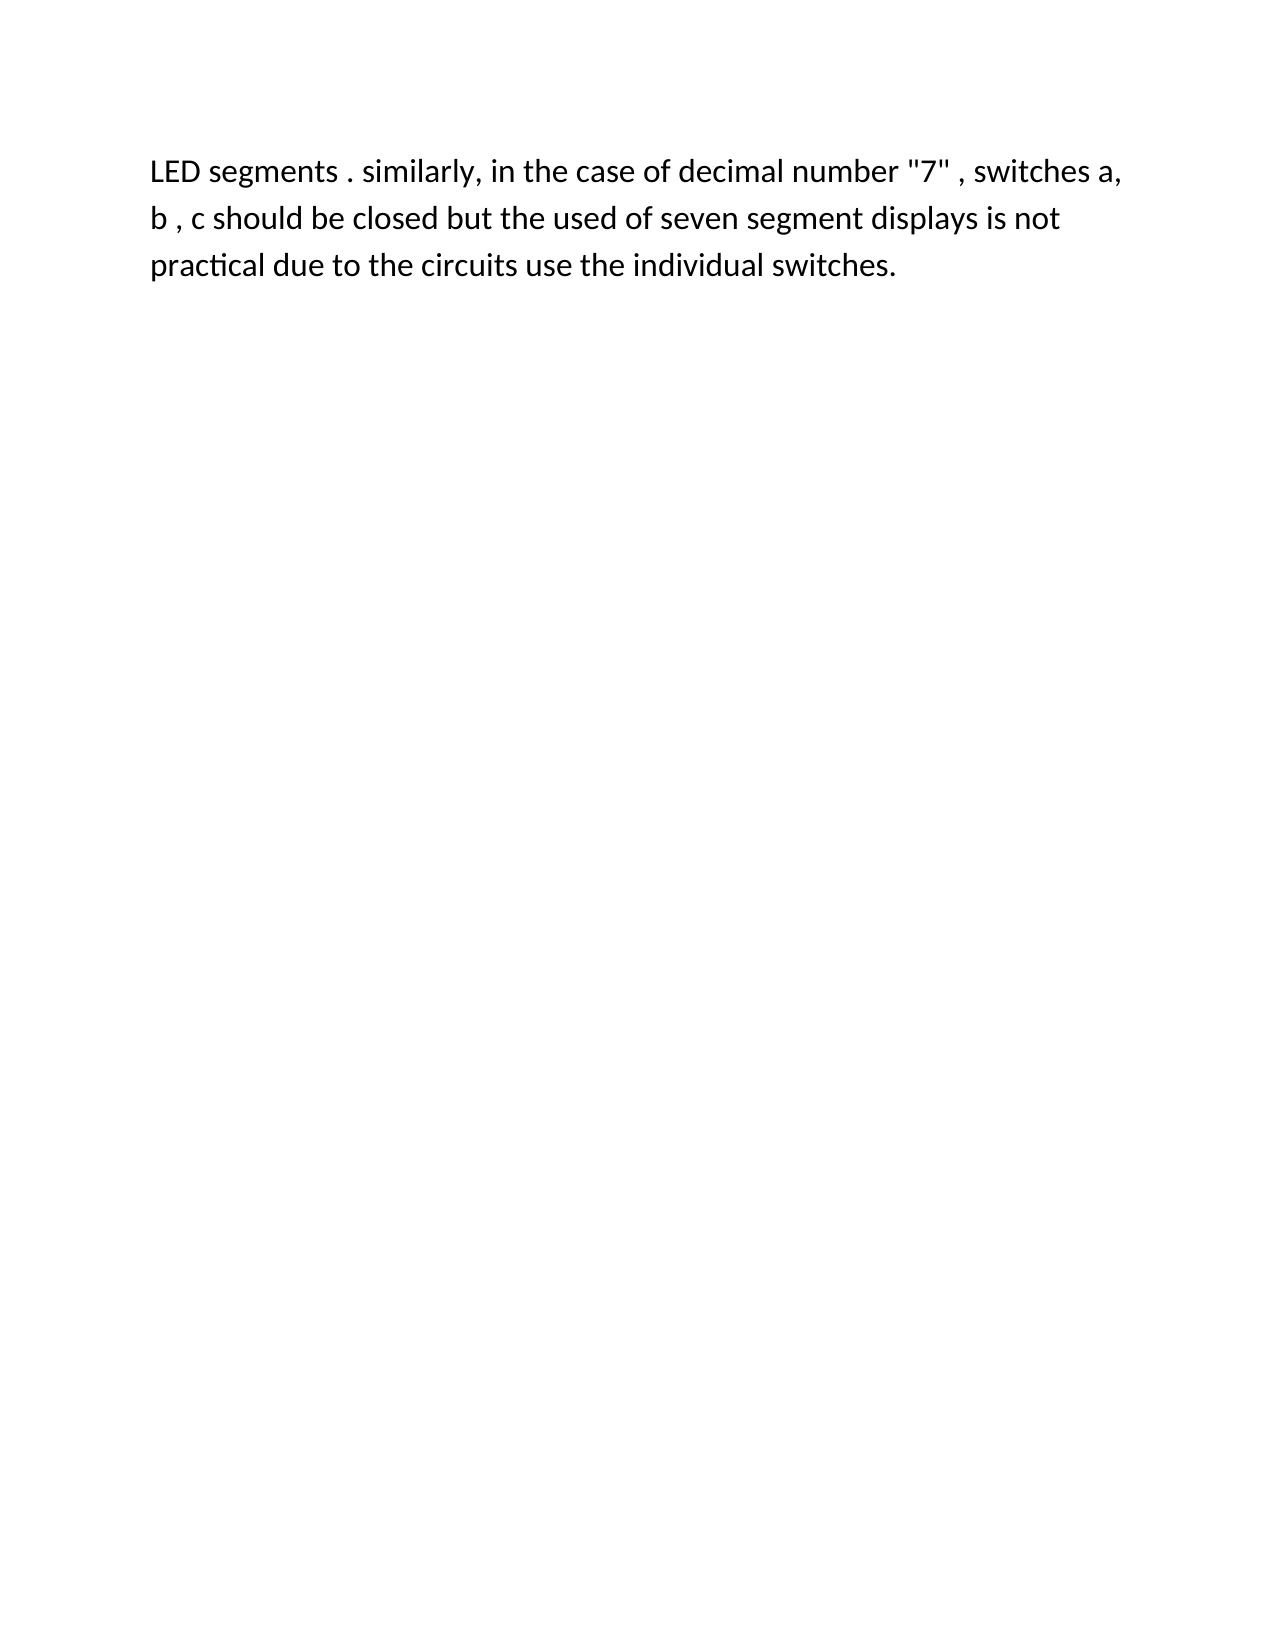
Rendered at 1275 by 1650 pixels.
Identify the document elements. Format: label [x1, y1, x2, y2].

text [150, 150, 1125, 284]
